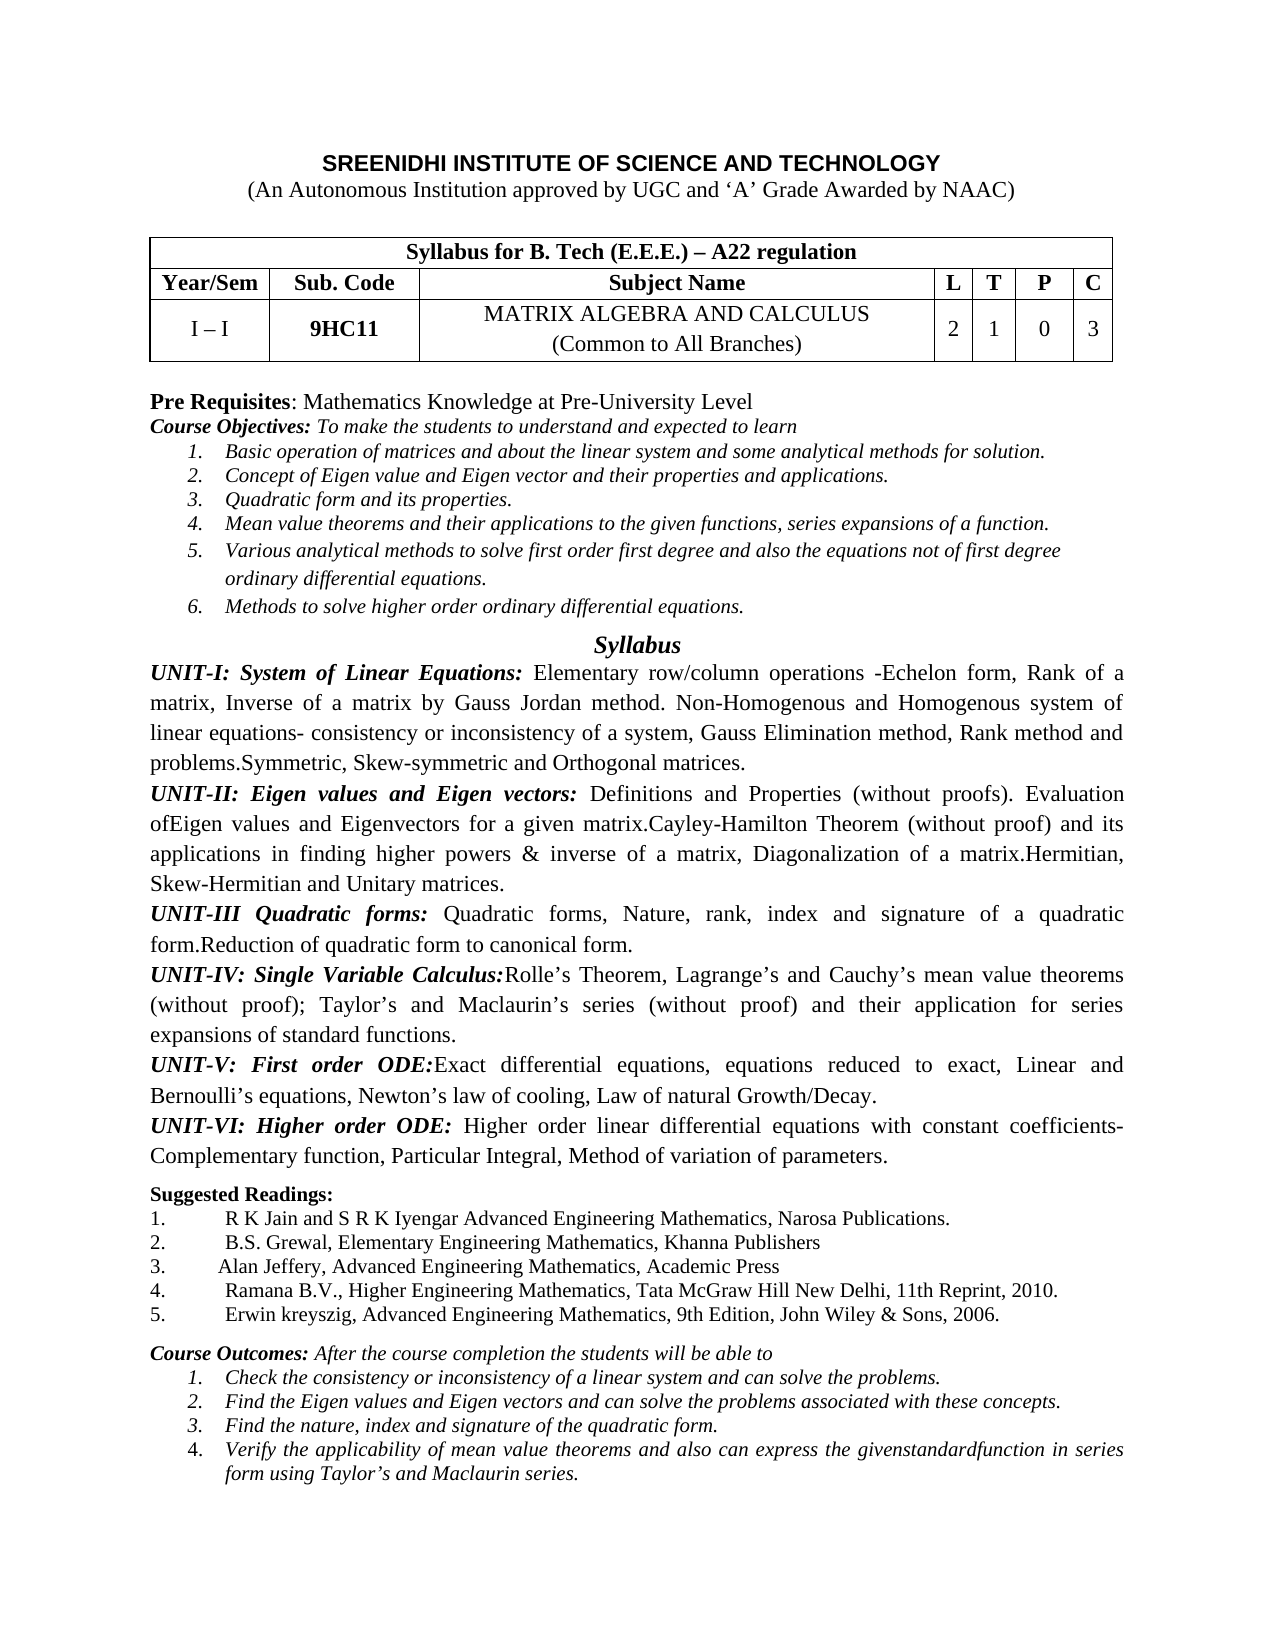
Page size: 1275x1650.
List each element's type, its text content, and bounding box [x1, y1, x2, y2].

list Quadratic form and its properties. [187, 487, 1125, 511]
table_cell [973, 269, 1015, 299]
text UNIT-V: First order ODE:Exact differential equations, equations reduced to exact, Linear and Bernoulli’s equations, Newton’s law of cooling, Law of natural Growth/Decay. [150, 1052, 1125, 1108]
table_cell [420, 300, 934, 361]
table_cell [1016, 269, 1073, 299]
list Various analytical methods to solve first order first degree and also the equations not of first degree ordinary differential equations. [187, 538, 1125, 590]
text Pre Requisites: Mathematics Knowledge at Pre-University Level [150, 388, 1125, 414]
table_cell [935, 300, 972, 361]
list Basic operation of matrices and about the linear system and some analytical methods for solution. [187, 438, 1125, 463]
text UNIT-III Quadratic forms: Quadratic forms, Nature, rank, index and signature of a quadratic form.Reduction of quadratic form to canonical form. [150, 901, 1125, 957]
list Verify the applicability of mean value theorems and also can express the givenstandardfunction in series form using Taylor’s and Maclaurin series. [187, 1437, 1125, 1485]
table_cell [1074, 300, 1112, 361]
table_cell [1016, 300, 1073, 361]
list Check the consistency or inconsistency of a linear system and can solve the problems. [187, 1365, 1125, 1389]
text Syllabus [150, 630, 1125, 659]
list Methods to solve higher order ordinary differential equations. [187, 593, 1125, 618]
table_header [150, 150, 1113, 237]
text Suggested Readings: [150, 1182, 1125, 1206]
text UNIT-IV: Single Variable Calculus:Rolle’s Theorem, Lagrange’s and Cauchy’s mean value theorems (without proof); Taylor’s and Maclaurin’s series (without proof) and their application for series expansions of standard functions. [150, 961, 1125, 1048]
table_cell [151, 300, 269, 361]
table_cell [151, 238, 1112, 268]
text 2. B.S. Grewal, Elementary Engineering Mathematics, Khanna Publishers [150, 1230, 1125, 1254]
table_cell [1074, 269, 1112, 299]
list Concept of Eigen value and Eigen vector and their properties and applications. [187, 463, 1125, 487]
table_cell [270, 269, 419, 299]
text Course Objectives: To make the students to understand and expected to learn [150, 414, 1125, 438]
text Course Outcomes: After the course completion the students will be able to [150, 1341, 1125, 1365]
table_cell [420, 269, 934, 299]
text UNIT-I: System of Linear Equations: Elementary row/column operations -Echelon form, Rank of a matrix, Inverse of a matrix by Gauss Jordan method. Non-Homogenous and Homogenous system of linear equations- consistency or inconsistency of a system, Gauss Elimination method, Rank method and problems.Symmetric, Skew-symmetric and Orthogonal matrices. [150, 659, 1125, 776]
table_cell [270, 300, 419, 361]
text 4. Ramana B.V., Higher Engineering Mathematics, Tata McGraw Hill New Delhi, 11th Reprint, 2010. [150, 1278, 1125, 1302]
text UNIT-II: Eigen values and Eigen vectors: Definitions and Properties (without proofs). Evaluation ofEigen values and Eigenvectors for a given matrix.Cayley-Hamilton Theorem (without proof) and its applications in finding higher powers & inverse of a matrix, Diagonalization of a matrix.Hermitian, Skew-Hermitian and Unitary matrices. [150, 780, 1125, 897]
list Find the Eigen values and Eigen vectors and can solve the problems associated with these concepts. [187, 1389, 1125, 1413]
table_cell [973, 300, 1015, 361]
text 1. R K Jain and S R K Iyengar Advanced Engineering Mathematics, Narosa Publications. [150, 1206, 1125, 1230]
text 3. Alan Jeffery, Advanced Engineering Mathematics, Academic Press [150, 1254, 1125, 1278]
list Find the nature, index and signature of the quadratic form. [187, 1413, 1125, 1437]
text 5. Erwin kreyszig, Advanced Engineering Mathematics, 9th Edition, John Wiley & Sons, 2006. [150, 1302, 1125, 1326]
list Mean value theorems and their applications to the given functions, series expansions of a function. [187, 511, 1125, 535]
text UNIT-VI: Higher order ODE: Higher order linear differential equations with constant coefficients-Complementary function, Particular Integral, Method of variation of parameters. [150, 1112, 1125, 1168]
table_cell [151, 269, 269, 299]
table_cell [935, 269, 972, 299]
